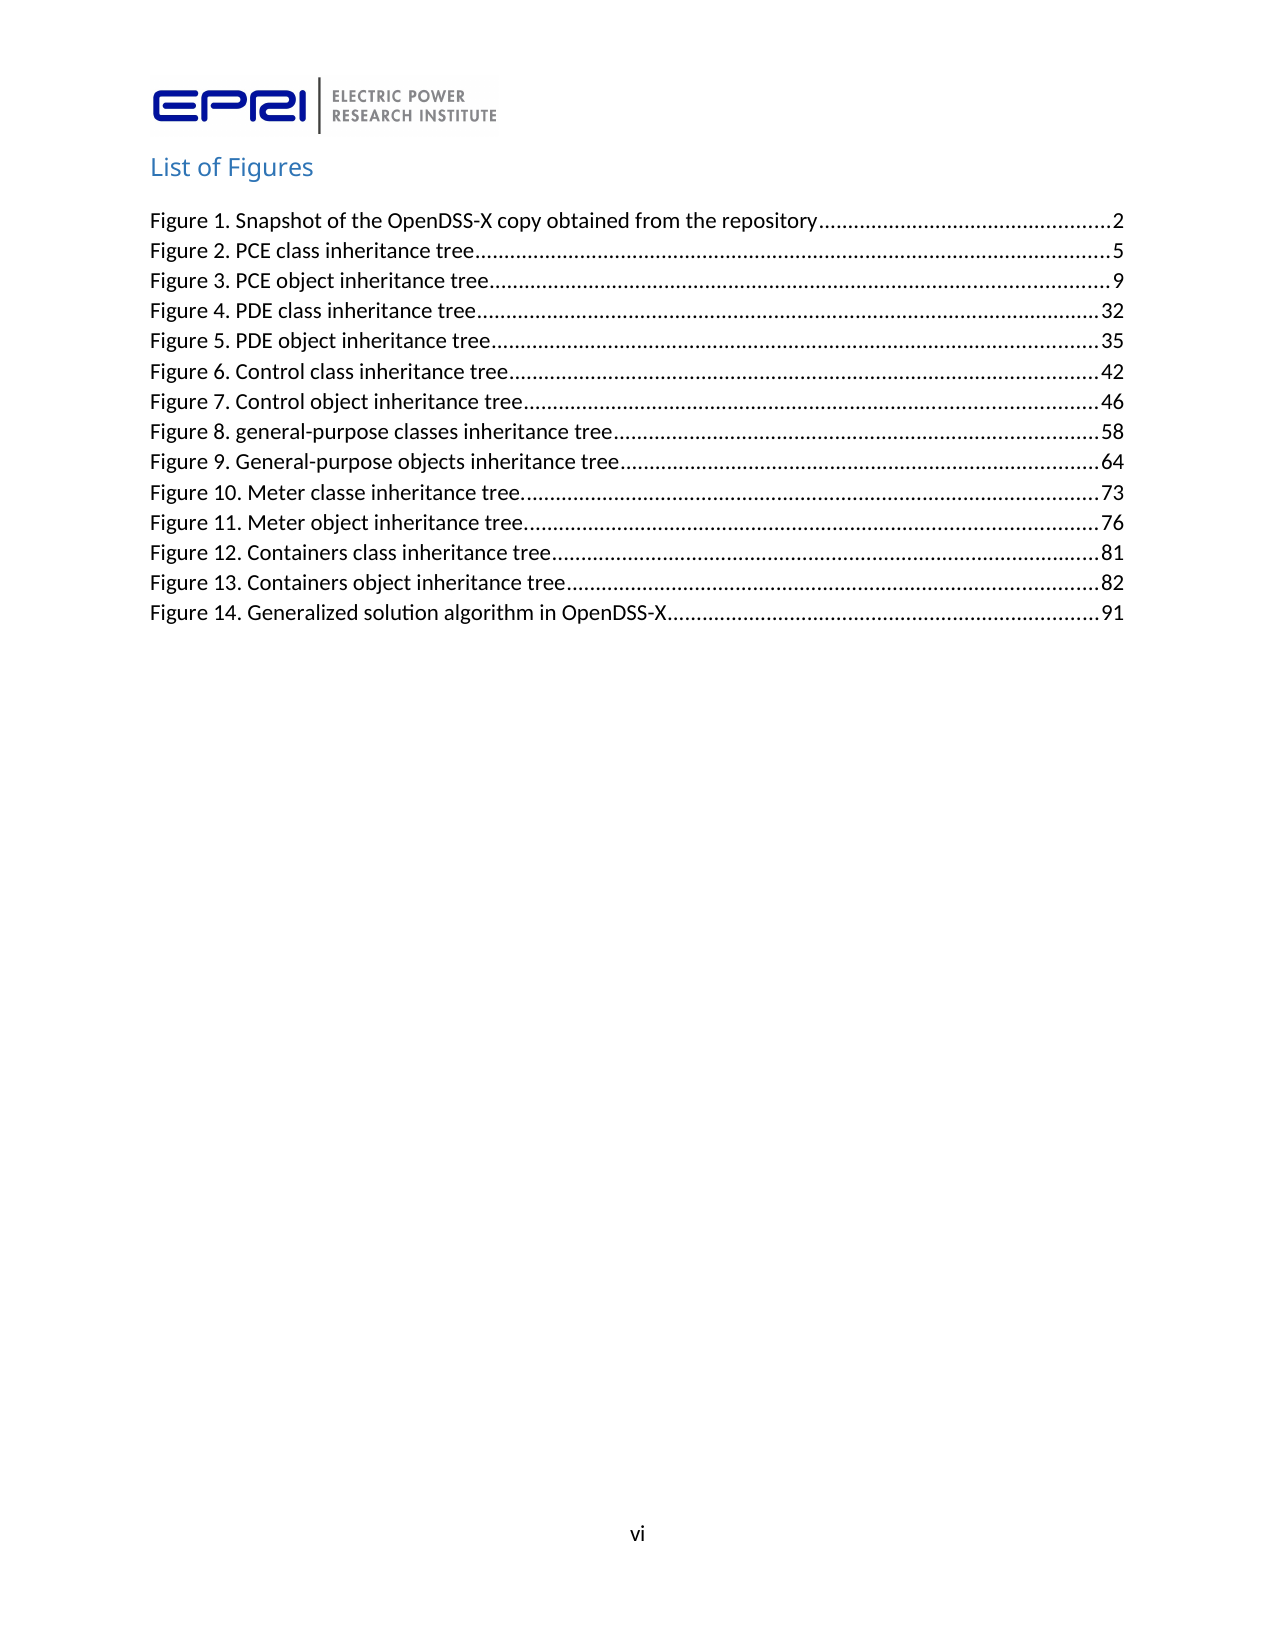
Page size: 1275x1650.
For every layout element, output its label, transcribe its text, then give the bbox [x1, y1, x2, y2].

text Figure 6. Control class inheritance tree 42 [150, 357, 1125, 385]
text Figure 3. PCE object inheritance tree 9 [150, 266, 1125, 294]
text Figure 12. Containers class inheritance tree 81 [150, 538, 1125, 566]
text Figure 9. General-purpose objects inheritance tree 64 [150, 447, 1125, 476]
text Figure 13. Containers object inheritance tree 82 [150, 568, 1125, 596]
text Figure 11. Meter object inheritance tree. 76 [150, 508, 1125, 536]
picture [150, 75, 499, 137]
text Figure 4. PDE class inheritance tree 32 [150, 296, 1125, 324]
text Figure 5. PDE object inheritance tree 35 [150, 327, 1125, 355]
text Figure 8. general-purpose classes inheritance tree 58 [150, 417, 1125, 445]
text Figure 14. Generalized solution algorithm in OpenDSS-X 91 [150, 598, 1125, 627]
text Figure 1. Snapshot of the OpenDSS-X copy obtained from the repository 2 [150, 206, 1125, 234]
text Figure 10. Meter classe inheritance tree. 73 [150, 478, 1125, 506]
text List of Figures [150, 150, 1125, 184]
text Figure 2. PCE class inheritance tree 5 [150, 236, 1125, 264]
text Figure 7. Control object inheritance tree 46 [150, 387, 1125, 415]
